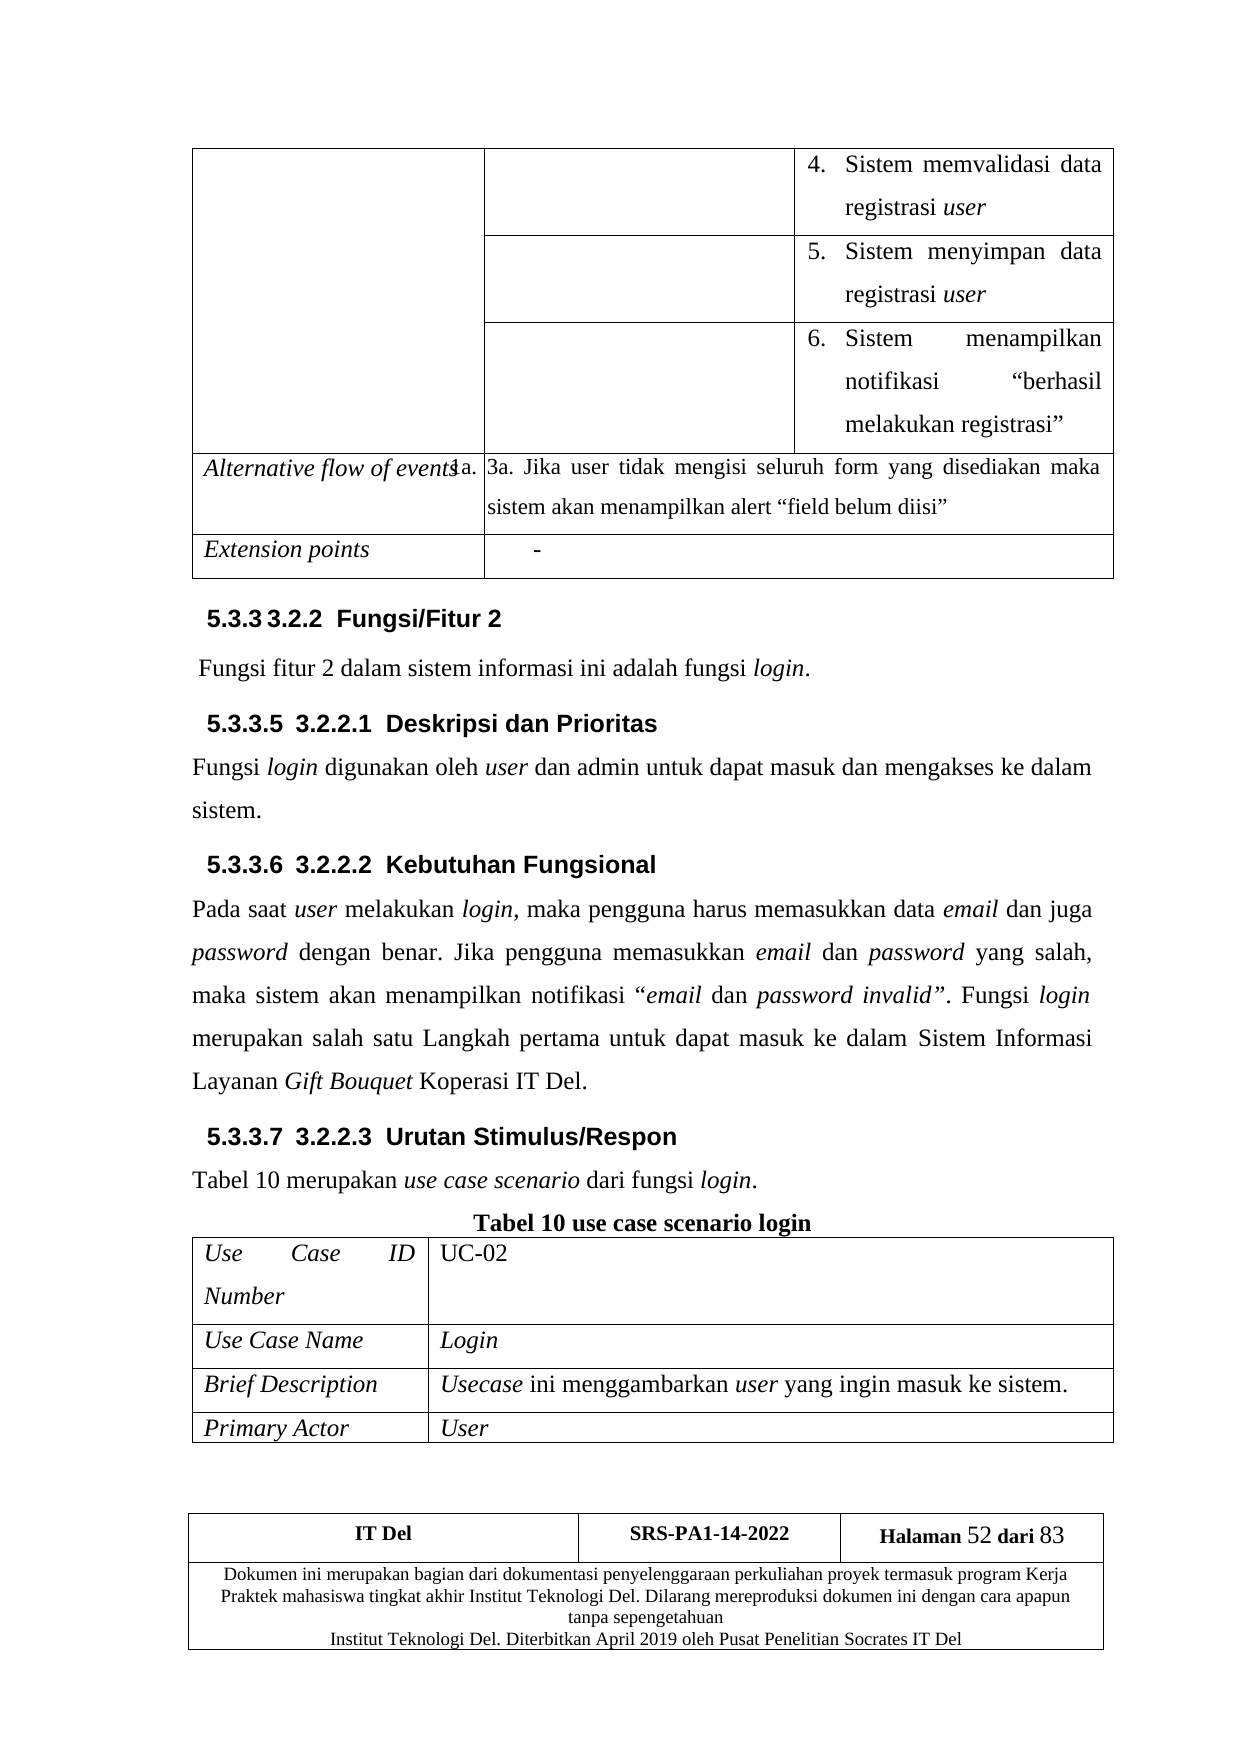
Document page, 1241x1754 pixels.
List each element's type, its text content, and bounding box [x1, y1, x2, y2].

table_cell Alternative flow of events [193, 454, 484, 533]
table_cell Usecase ini menggambarkan user yang ingin masuk ke sistem. [429, 1369, 1113, 1412]
table_cell Sistem menyimpan data registrasi user [795, 236, 1113, 322]
table_cell [485, 535, 1113, 578]
table_cell [485, 323, 794, 452]
text Tabel 10 merupakan use case scenario dari fungsi login. [192, 1165, 1092, 1194]
table_header UC-02 [429, 1238, 1113, 1324]
table_cell Primary Actor [193, 1413, 428, 1442]
table_cell Sistem menampilkan notifikasi “berhasil melakukan registrasi” [795, 323, 1113, 452]
text Fungsi fitur 2 dalam sistem informasi ini adalah fungsi login. [192, 653, 1092, 682]
table_cell Brief Description [193, 1369, 428, 1412]
table_cell Extension points [193, 535, 484, 578]
table_cell [485, 236, 794, 322]
table_cell 1a. 3a. Jika user tidak mengisi seluruh form yang disediakan maka sistem akan menampilkan alert “field belum diisi” [485, 454, 1113, 533]
text Pada saat user melakukan login, maka pengguna harus memasukkan data email dan juga password dengan benar. Jika pengguna memasukkan email dan password yang salah, maka sistem akan menampilkan notifikasi “email dan password invalid”. Fungsi login merupakan salah satu Langkah pertama untuk dapat masuk ke dalam Sistem Informasi Layanan Gift Bouquet Koperasi IT Del. [192, 894, 1092, 1095]
subtitle 3.2.2 Fungsi/Fitur 2 [207, 604, 1092, 632]
table_cell [485, 149, 794, 235]
subtitle 3.2.2.1 Deskripsi dan Prioritas [207, 709, 1092, 737]
table_cell Use Case Name [193, 1325, 428, 1368]
table_header Use Case ID Number [193, 1238, 428, 1324]
text Tabel 10 use case scenario login [192, 1208, 1092, 1237]
subtitle 3.2.2.3 Urutan Stimulus/Respon [207, 1122, 1092, 1151]
table_cell User [429, 1413, 1113, 1442]
subtitle 3.2.2.2 Kebutuhan Fungsional [207, 851, 1092, 879]
table_cell Login [429, 1325, 1113, 1368]
text Fungsi login digunakan oleh user dan admin untuk dapat masuk dan mengakses ke dalam sistem. [192, 752, 1092, 824]
table_cell Sistem memvalidasi data registrasi user [795, 149, 1113, 235]
